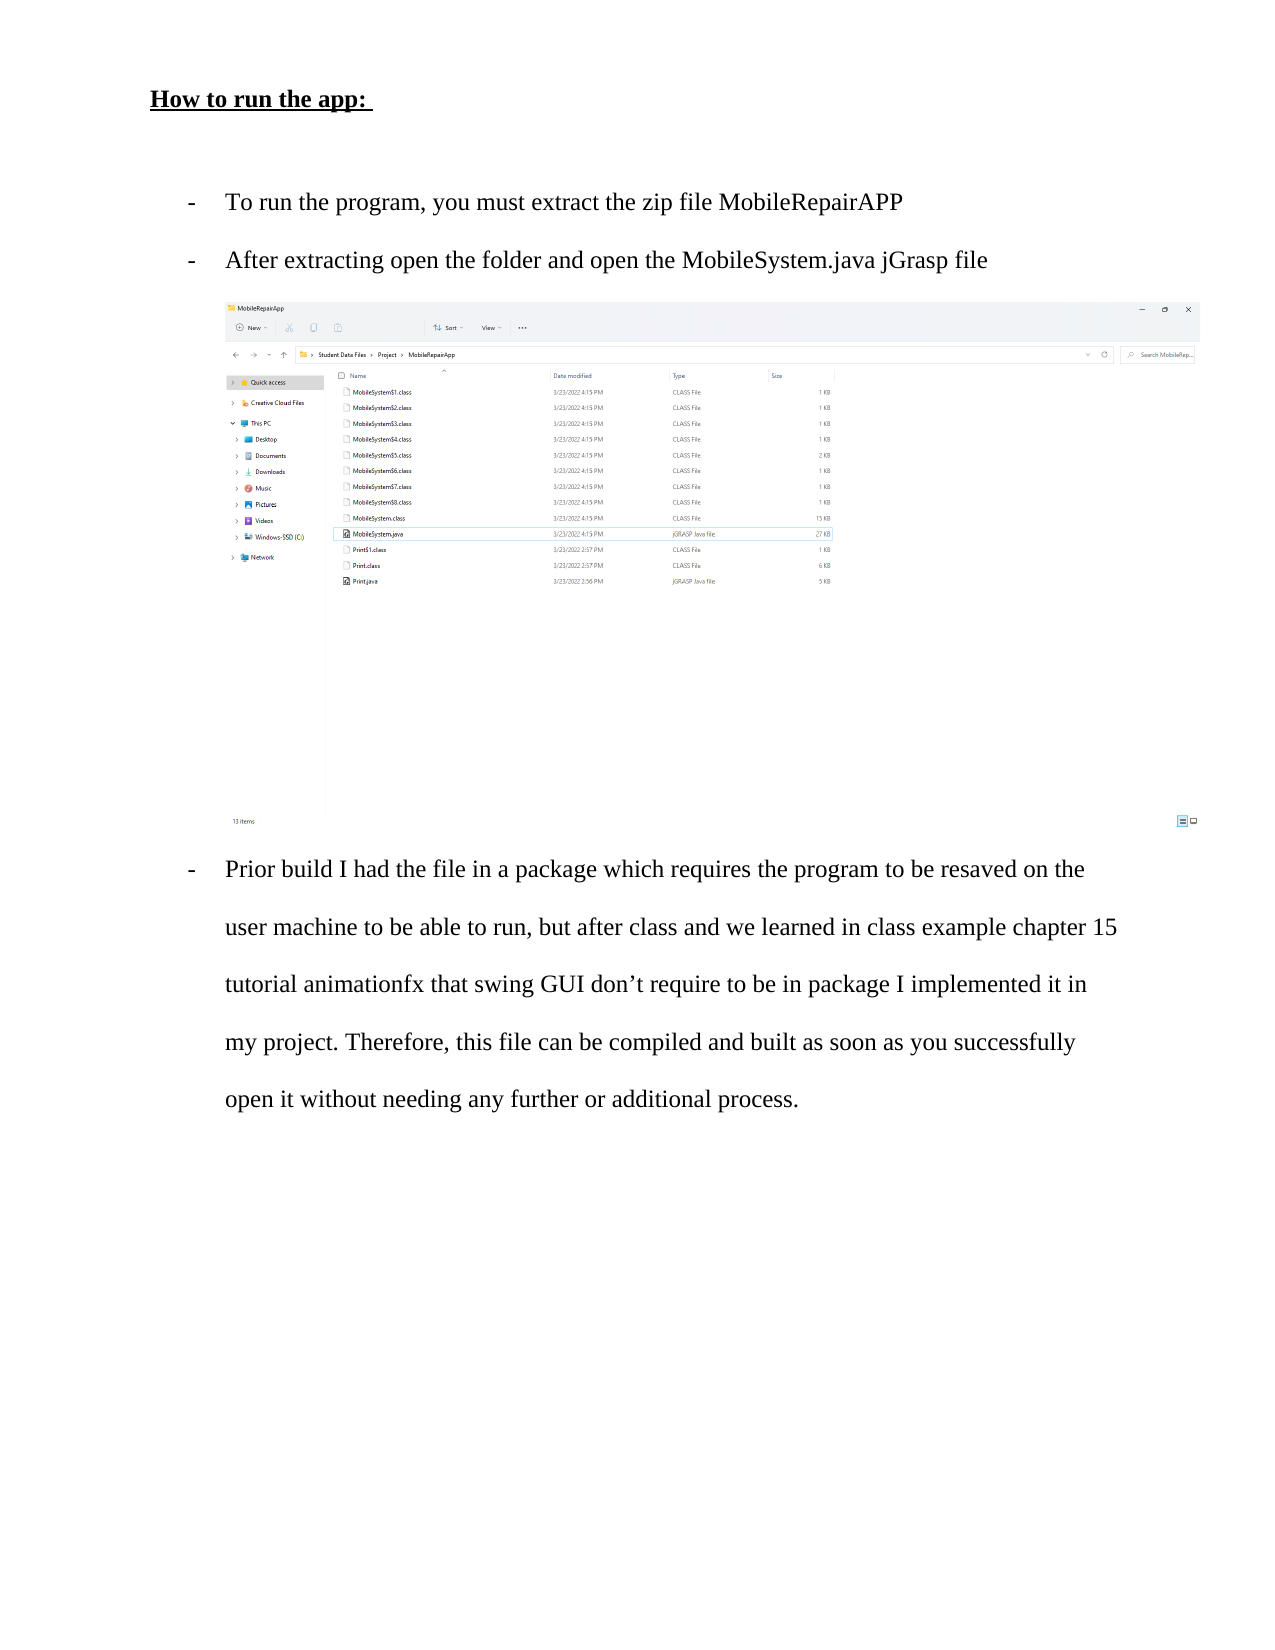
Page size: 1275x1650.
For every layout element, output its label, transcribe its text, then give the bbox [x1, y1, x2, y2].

picture [225, 302, 1200, 827]
text How to run the app: [150, 84, 1125, 113]
list Prior build I had the file in a package which requires the program to be resaved on the user machine to be able to run, but after class and we learned in class example chapter 15 tutorial animationfx that swing GUI don’t require to be in package I implemented it in my project. Therefore, this file can be compiled and built as soon as you successfully open it without needing any further or additional process. [187, 854, 1125, 1113]
list To run the program, you must extract the zip file MobileRepairAPP [187, 187, 1125, 216]
list After extracting open the folder and open the MobileSystem.java jGrasp file [187, 245, 1125, 273]
